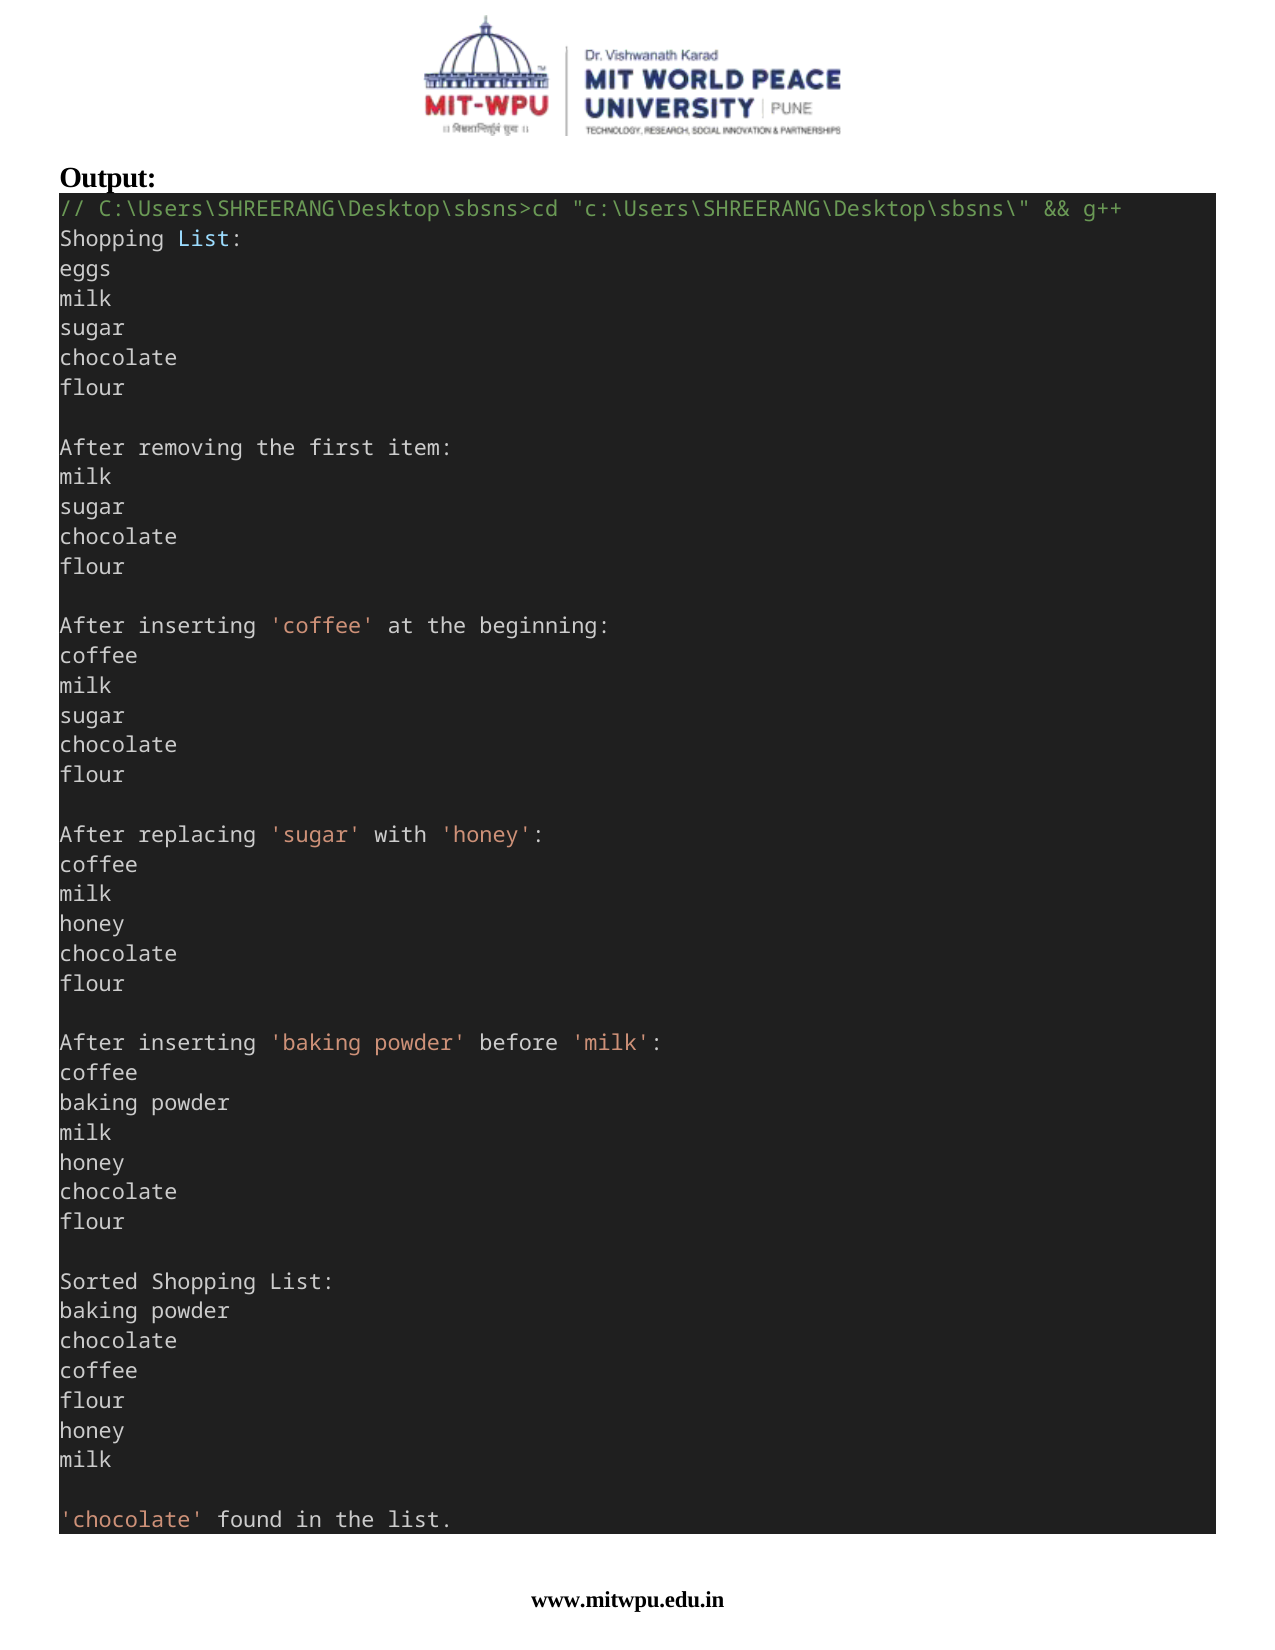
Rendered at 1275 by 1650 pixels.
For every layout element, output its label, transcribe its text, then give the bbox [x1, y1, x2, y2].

text After inserting 'coffee' at the beginning: [59, 610, 1216, 640]
text chocolate [59, 938, 1216, 968]
text Shopping List: [59, 223, 1216, 253]
text // C:\Users\SHREERANG\Desktop\sbsns>cd "c:\Users\SHREERANG\Desktop\sbsns\" && g++ [59, 193, 1216, 223]
text baking powder [59, 1296, 1216, 1325]
text milk [59, 283, 1216, 312]
text 'chocolate' found in the list. [59, 1504, 1216, 1534]
text baking powder [59, 1087, 1216, 1117]
text honey [59, 1147, 1216, 1176]
text milk [59, 1444, 1216, 1474]
text flour [59, 551, 1216, 581]
text flour [59, 1385, 1216, 1415]
text flour [59, 1206, 1216, 1236]
text flour [59, 372, 1216, 402]
text milk [59, 1117, 1216, 1147]
text sugar [59, 491, 1216, 521]
text After removing the first item: [59, 432, 1216, 461]
picture [423, 15, 841, 136]
text eggs [59, 253, 1216, 283]
text coffee [59, 640, 1216, 670]
text sugar [59, 700, 1216, 729]
text chocolate [59, 342, 1216, 372]
text milk [59, 461, 1216, 491]
text chocolate [59, 1176, 1216, 1206]
text honey [59, 908, 1216, 938]
text After replacing 'sugar' with 'honey': [59, 819, 1216, 849]
text Sorted Shopping List: [59, 1266, 1216, 1296]
text milk [59, 670, 1216, 700]
text flour [59, 968, 1216, 998]
text coffee [59, 1355, 1216, 1385]
text sugar [59, 312, 1216, 342]
text flour [59, 759, 1216, 789]
text After inserting 'baking powder' before 'milk': [59, 1027, 1216, 1057]
text chocolate [59, 521, 1216, 551]
text coffee [59, 1057, 1216, 1087]
text Output: [59, 160, 1216, 193]
text chocolate [59, 1325, 1216, 1355]
text chocolate [59, 729, 1216, 759]
text coffee [59, 849, 1216, 878]
text honey [59, 1415, 1216, 1444]
text milk [59, 878, 1216, 908]
